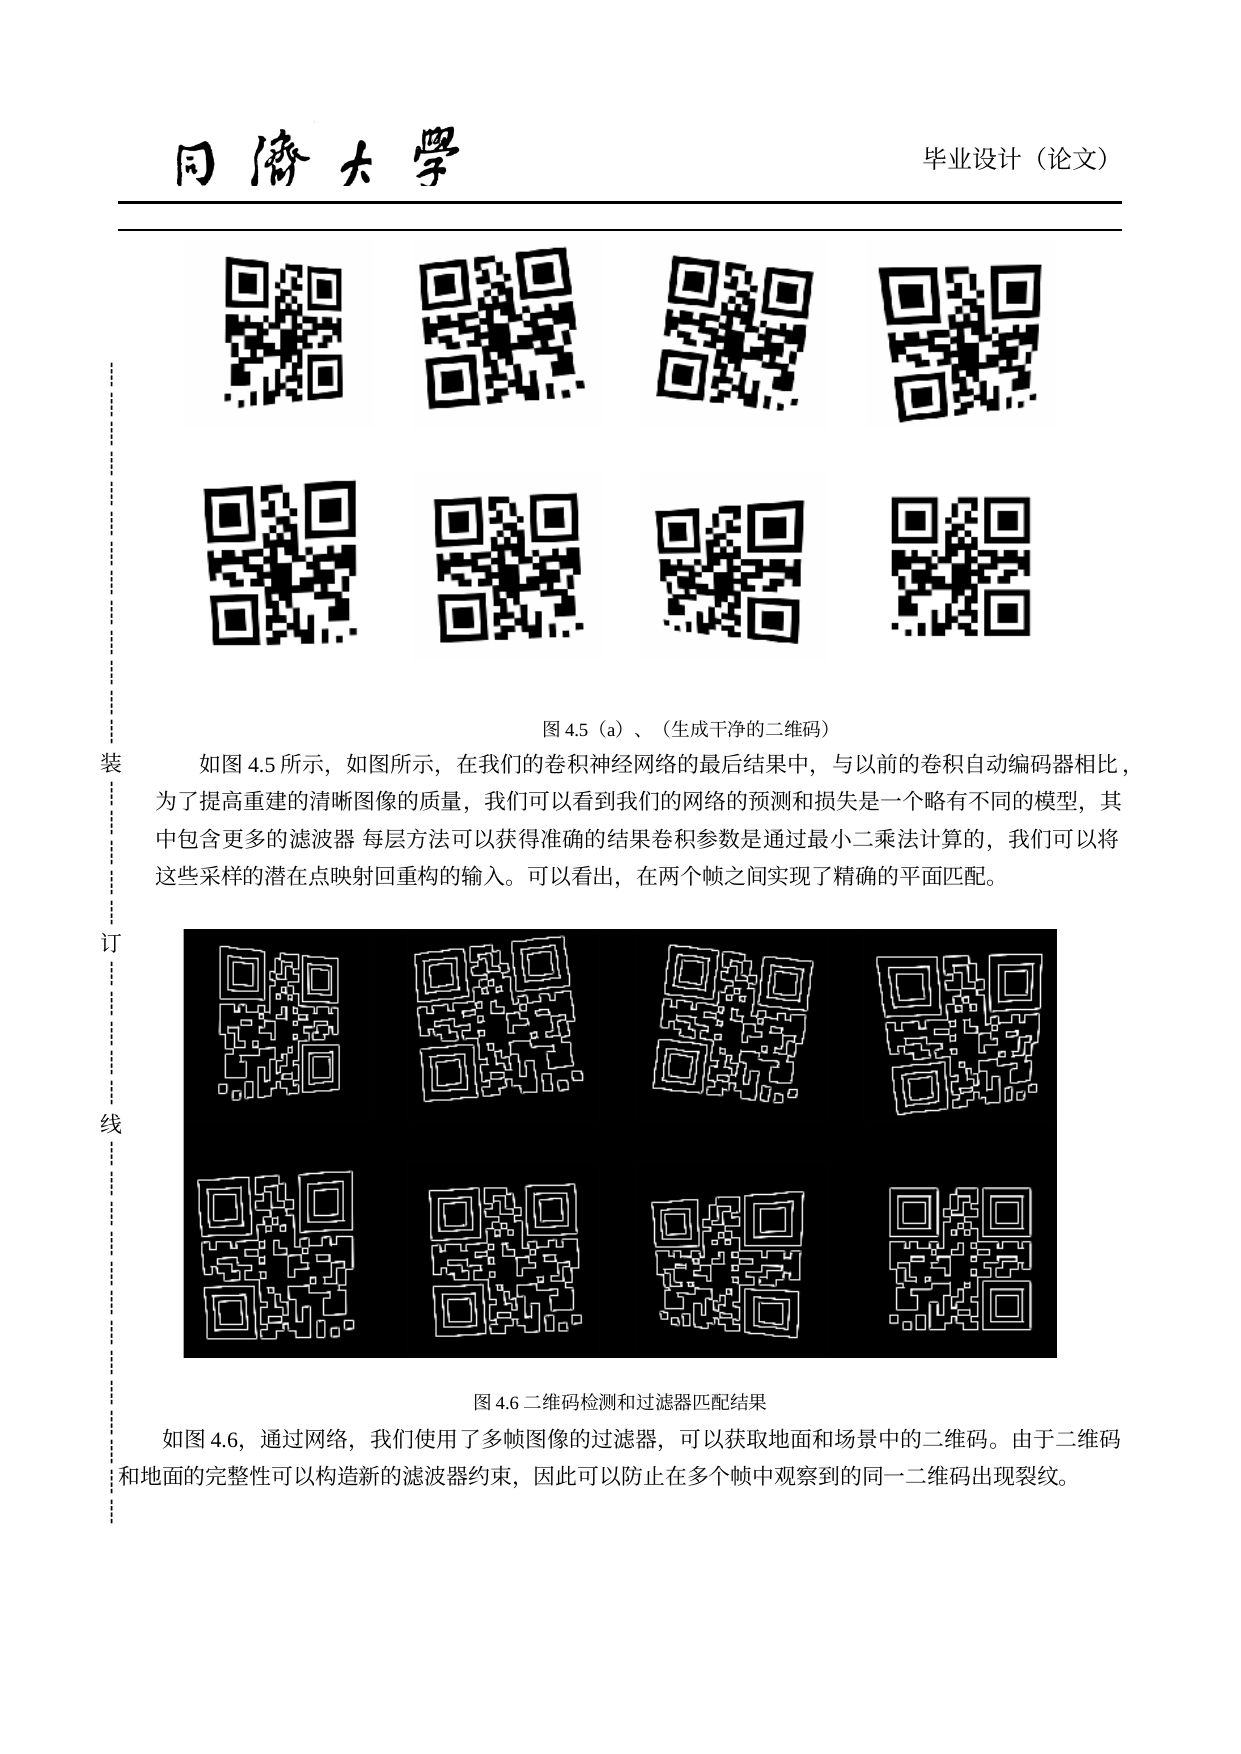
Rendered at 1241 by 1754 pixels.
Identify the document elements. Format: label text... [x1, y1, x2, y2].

picture [183, 929, 1057, 1358]
text 如图4.6，通过网络，我们使用了多帧图像的过滤器，可以获取地面和场景中的二维码。由于二维码和地面的完整性可以构造新的滤波器约束，因此可以防止在多个帧中观察到的同一二维码出现裂纹。 [118, 1417, 1122, 1492]
text 图4.6 二维码检测和过滤器匹配结果 [118, 1380, 1122, 1417]
picture [175, 231, 1065, 670]
text 如图4.5所示，如图所示，在我们的卷积神经网络的最后结果中，与以前的卷积自动编码器相比，为了提高重建的清晰图像的质量，我们可以看到我们的网络的预测和损失是一个略有不同的模型，其中包含更多的滤波器 每层方法可以获得准确的结果卷积参数是通过最小二乘法计算的，我们可以将这些采样的潜在点映射回重构的输入。可以看出，在两个帧之间实现了精确的平面匹配。 [118, 742, 1122, 892]
text 图4.5（a）、（生成干净的二维码） [118, 715, 1122, 742]
picture [155, 118, 477, 186]
